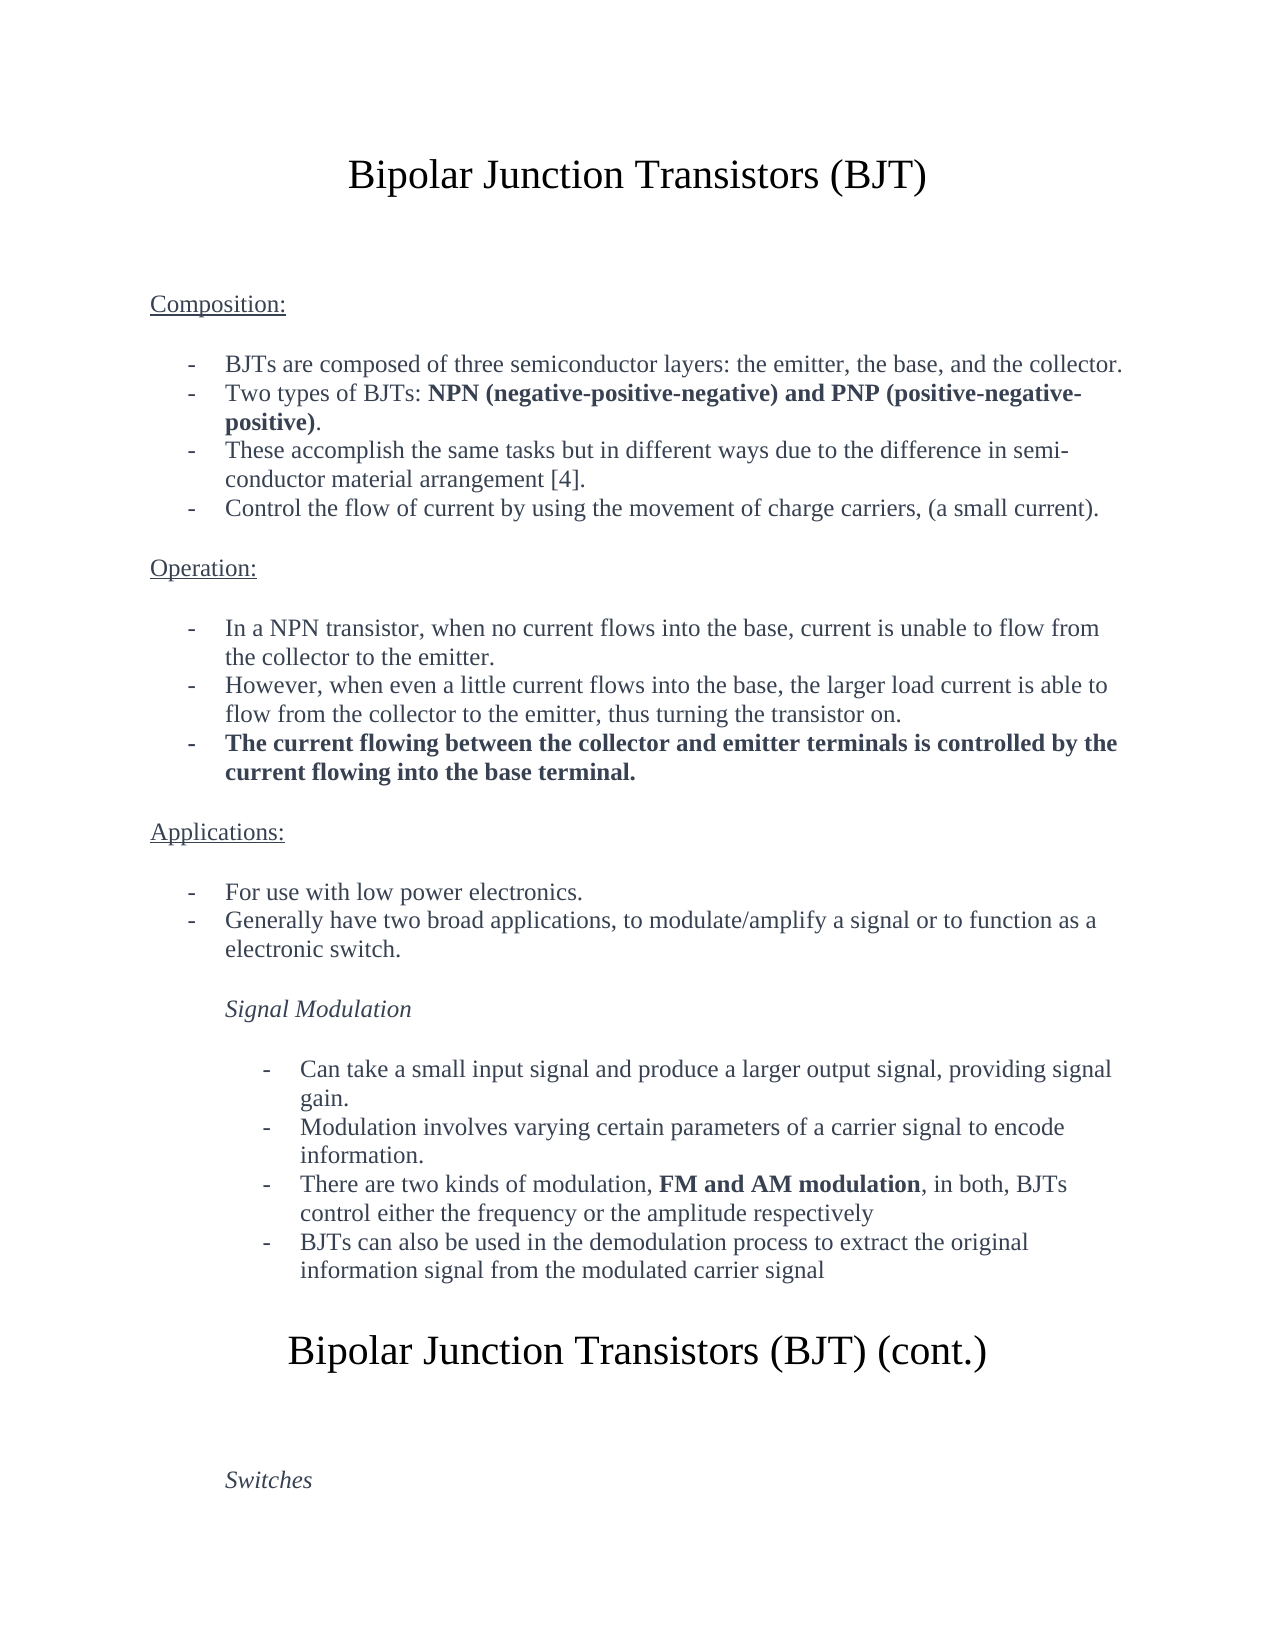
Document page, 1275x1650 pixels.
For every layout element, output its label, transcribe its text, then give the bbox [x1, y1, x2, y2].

list Generally have two broad applications, to modulate/amplify a signal or to function as a electronic switch. [187, 905, 1125, 963]
list The current flowing between the collector and emitter terminals is controlled by the current flowing into the base terminal. [187, 728, 1125, 785]
list These accomplish the same tasks but in different ways due to the difference in semi-conductor material arrangement [4]. [187, 435, 1125, 493]
text Composition: [150, 289, 1125, 318]
list In a NPN transistor, when no current flows into the base, current is unable to flow from the collector to the emitter. [187, 613, 1125, 670]
list Two types of BJTs: NPN (negative-positive-negative) and PNP (positive-negative-positive). [187, 378, 1125, 435]
text Applications: [150, 817, 1125, 845]
list Control the flow of current by using the movement of charge carriers, (a small current). [187, 493, 1125, 522]
subtitle Bipolar Junction Transistors (BJT) [150, 150, 1125, 198]
text Switches [150, 1465, 1125, 1494]
list There are two kinds of modulation, FM and AM modulation, in both, BJTs control either the frequency or the amplitude respectively [262, 1169, 1125, 1227]
list BJTs are composed of three semiconductor layers: the emitter, the base, and the collector. [187, 349, 1125, 378]
list BJTs can also be used in the demodulation process to extract the original information signal from the modulated carrier signal [262, 1227, 1125, 1284]
subtitle Bipolar Junction Transistors (BJT) (cont.) [150, 1326, 1125, 1374]
list Modulation involves varying certain parameters of a carrier signal to encode information. [262, 1112, 1125, 1169]
list Can take a small input signal and produce a larger output signal, providing signal gain. [262, 1054, 1125, 1112]
text Signal Modulation [150, 994, 1125, 1023]
list However, when even a little current flows into the base, the larger load current is able to flow from the collector to the emitter, thus turning the transistor on. [187, 670, 1125, 728]
list For use with low power electronics. [187, 877, 1125, 905]
text Operation: [150, 553, 1125, 582]
